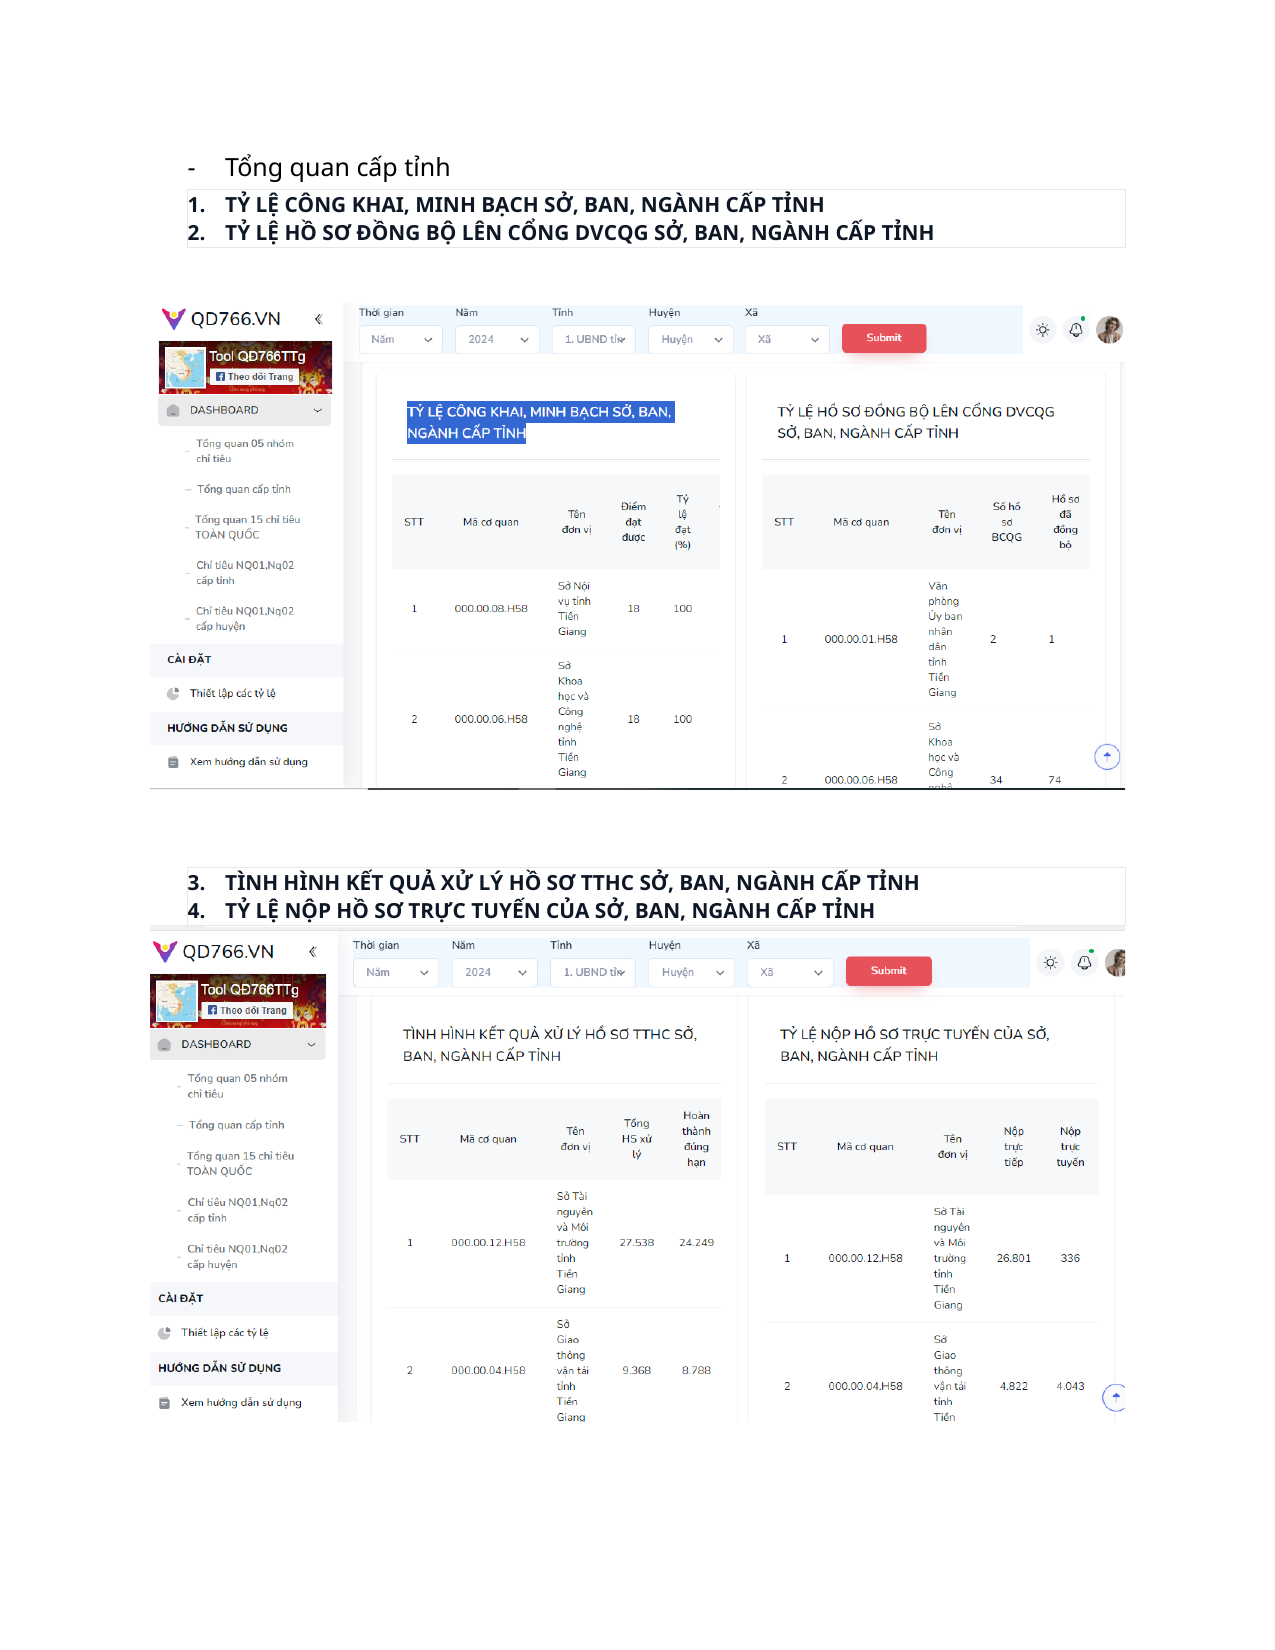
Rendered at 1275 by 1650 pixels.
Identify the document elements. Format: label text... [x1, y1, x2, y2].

list TỶ LỆ NỘP HỒ SƠ TRỰC TUYẾN CỦA SỞ, BAN, NGÀNH CẤP TỈNH [188, 896, 1125, 925]
picture [150, 302, 1125, 790]
list Tổng quan cấp tỉnh [187, 150, 1125, 184]
list TÌNH HÌNH KẾT QUẢ XỬ LÝ HỒ SƠ TTHC SỞ, BAN, NGÀNH CẤP TỈNH [188, 868, 1125, 896]
list TỶ LỆ HỒ SƠ ĐỒNG BỘ LÊN CỔNG DVCQG SỞ, BAN, NGÀNH CẤP TỈNH [188, 218, 1125, 247]
picture [150, 925, 1125, 1422]
list TỶ LỆ CÔNG KHAI, MINH BẠCH SỞ, BAN, NGÀNH CẤP TỈNH [188, 190, 1125, 218]
